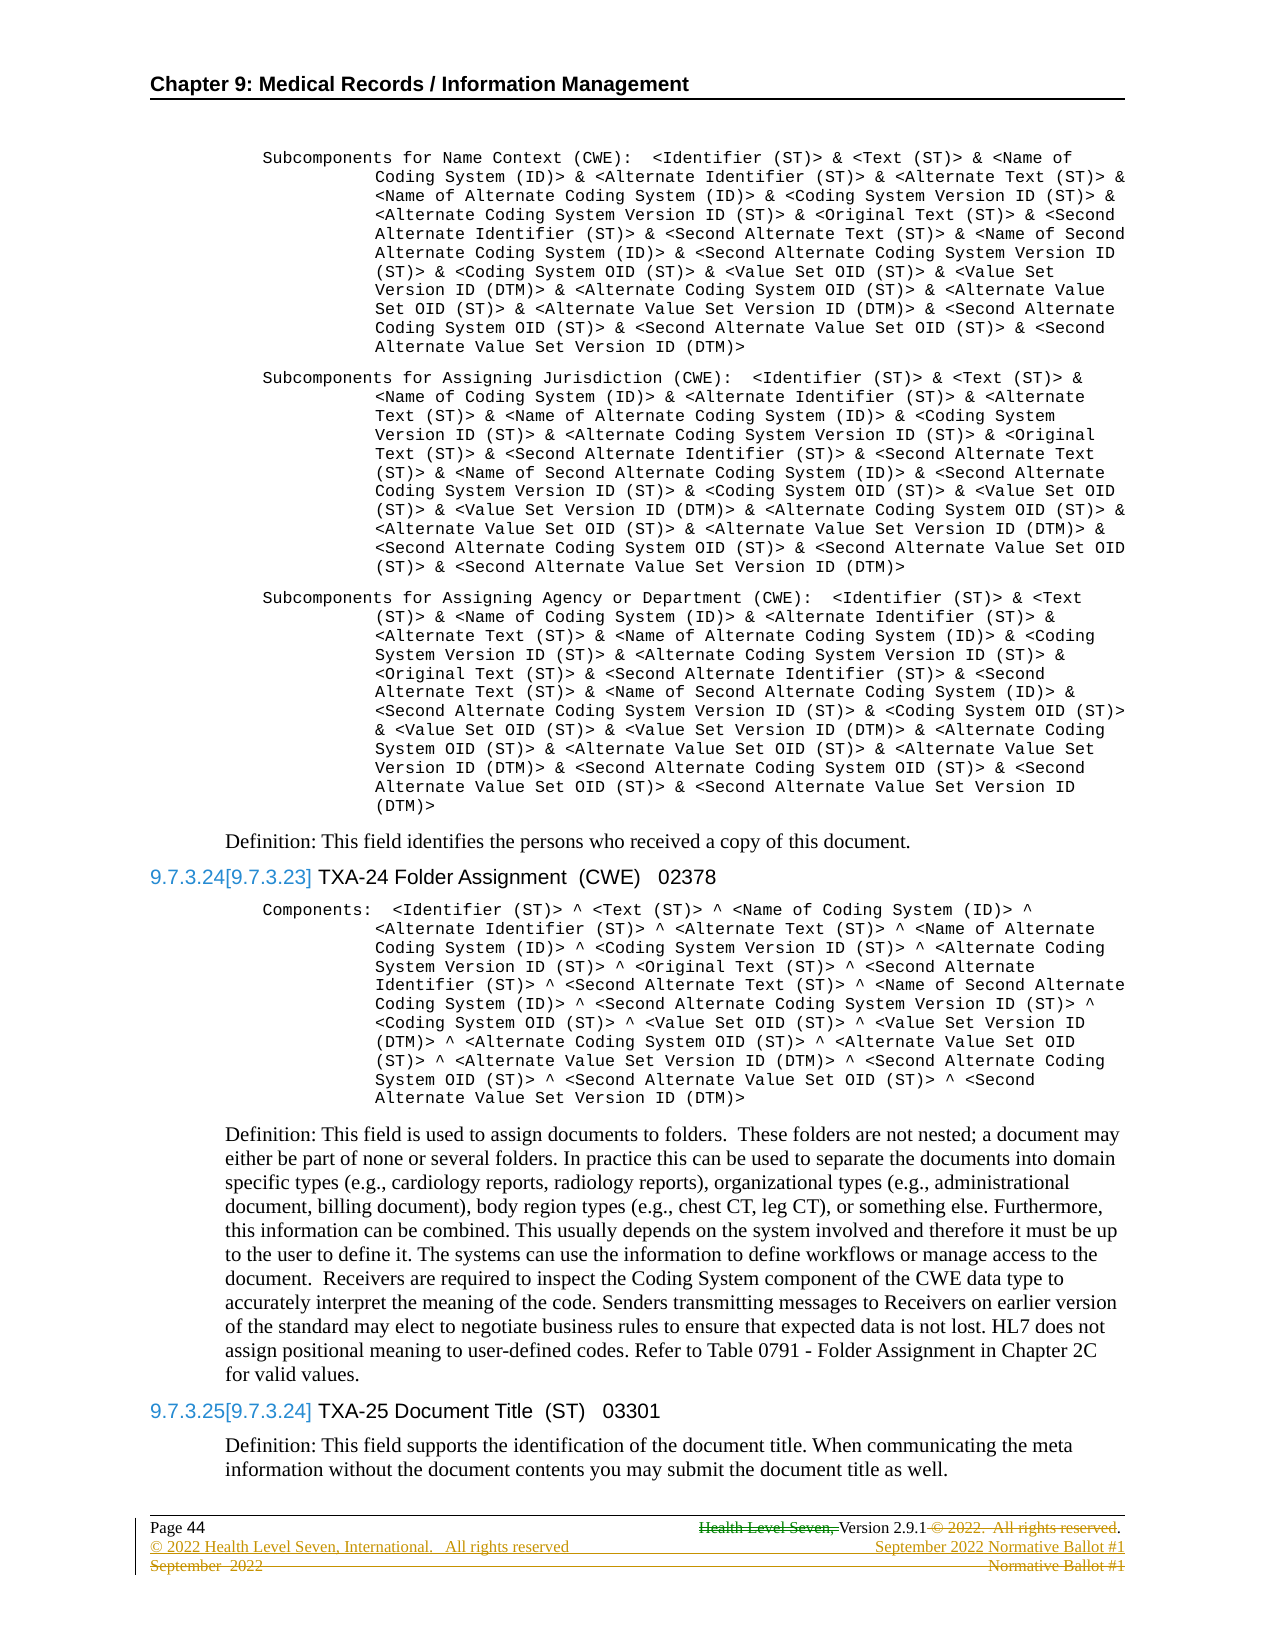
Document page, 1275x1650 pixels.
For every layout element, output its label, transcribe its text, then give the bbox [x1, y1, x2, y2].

text Definition: This field identifies the persons who received a copy of this document. [225, 828, 1125, 853]
text Subcomponents for Assigning Agency or Department (CWE): <Identifier (ST)> & <Text (ST)> & <Name of Coding System (ID)> & <Alternate Identifier (ST)> & <Alternate Text (ST)> & <Name of Alternate Coding System (ID)> & <Coding System Version ID (ST)> & <Alternate Coding System Version ID (ST)> & <Original Text (ST)> & <Second Alternate Identifier (ST)> & <Second Alternate Text (ST)> & <Name of Second Alternate Coding System (ID)> & <Second Alternate Coding System Version ID (ST)> & <Coding System OID (ST)> & <Value Set OID (ST)> & <Value Set Version ID (DTM)> & <Alternate Coding System OID (ST)> & <Alternate Value Set OID (ST)> & <Alternate Value Set Version ID (DTM)> & <Second Alternate Coding System OID (ST)> & <Second Alternate Value Set OID (ST)> & <Second Alternate Value Set Version ID (DTM)> [262, 590, 1125, 816]
subtitle TXA-25 Document Title (ST) 03301 [150, 1399, 1125, 1423]
subtitle TXA-24 Folder Assignment (CWE) 02378 [150, 865, 1125, 889]
text Subcomponents for Name Context (CWE): <Identifier (ST)> & <Text (ST)> & <Name of Coding System (ID)> & <Alternate Identifier (ST)> & <Alternate Text (ST)> & <Name of Alternate Coding System (ID)> & <Coding System Version ID (ST)> & <Alternate Coding System Version ID (ST)> & <Original Text (ST)> & <Second Alternate Identifier (ST)> & <Second Alternate Text (ST)> & <Name of Second Alternate Coding System (ID)> & <Second Alternate Coding System Version ID (ST)> & <Coding System OID (ST)> & <Value Set OID (ST)> & <Value Set Version ID (DTM)> & <Alternate Coding System OID (ST)> & <Alternate Value Set OID (ST)> & <Alternate Value Set Version ID (DTM)> & <Second Alternate Coding System OID (ST)> & <Second Alternate Value Set OID (ST)> & <Second Alternate Value Set Version ID (DTM)> [262, 150, 1125, 357]
text Definition: This field supports the identification of the document title. When communicating the meta information without the document contents you may submit the document title as well. [225, 1433, 1125, 1481]
text Definition: This field is used to assign documents to folders. These folders are not nested; a document may either be part of none or several folders. In practice this can be used to separate the documents into domain specific types (e.g., cardiology reports, radiology reports), organizational types (e.g., administrational document, billing document), body region types (e.g., chest CT, leg CT), or something else. Furthermore, this information can be combined. This usually depends on the system involved and therefore it must be up to the user to define it. The systems can use the information to define workflows or manage access to the document. Receivers are required to inspect the Coding System component of the CWE data type to accurately interpret the meaning of the code. Senders transmitting messages to Receivers on earlier version of the standard may elect to negotiate business rules to ensure that expected data is not lost. HL7 does not assign positional meaning to user-defined codes. Refer to Table 0791 - Folder Assignment in Chapter 2C for valid values. [225, 1121, 1125, 1386]
text Components: <Identifier (ST)> ^ <Text (ST)> ^ <Name of Coding System (ID)> ^ <Alternate Identifier (ST)> ^ <Alternate Text (ST)> ^ <Name of Alternate Coding System (ID)> ^ <Coding System Version ID (ST)> ^ <Alternate Coding System Version ID (ST)> ^ <Original Text (ST)> ^ <Second Alternate Identifier (ST)> ^ <Second Alternate Text (ST)> ^ <Name of Second Alternate Coding System (ID)> ^ <Second Alternate Coding System Version ID (ST)> ^ <Coding System OID (ST)> ^ <Value Set OID (ST)> ^ <Value Set Version ID (DTM)> ^ <Alternate Coding System OID (ST)> ^ <Alternate Value Set OID (ST)> ^ <Alternate Value Set Version ID (DTM)> ^ <Second Alternate Coding System OID (ST)> ^ <Second Alternate Value Set OID (ST)> ^ <Second Alternate Value Set Version ID (DTM)> [262, 902, 1125, 1109]
text Subcomponents for Assigning Jurisdiction (CWE): <Identifier (ST)> & <Text (ST)> & <Name of Coding System (ID)> & <Alternate Identifier (ST)> & <Alternate Text (ST)> & <Name of Alternate Coding System (ID)> & <Coding System Version ID (ST)> & <Alternate Coding System Version ID (ST)> & <Original Text (ST)> & <Second Alternate Identifier (ST)> & <Second Alternate Text (ST)> & <Name of Second Alternate Coding System (ID)> & <Second Alternate Coding System Version ID (ST)> & <Coding System OID (ST)> & <Value Set OID (ST)> & <Value Set Version ID (DTM)> & <Alternate Coding System OID (ST)> & <Alternate Value Set OID (ST)> & <Alternate Value Set Version ID (DTM)> & <Second Alternate Coding System OID (ST)> & <Second Alternate Value Set OID (ST)> & <Second Alternate Value Set Version ID (DTM)> [262, 370, 1125, 577]
